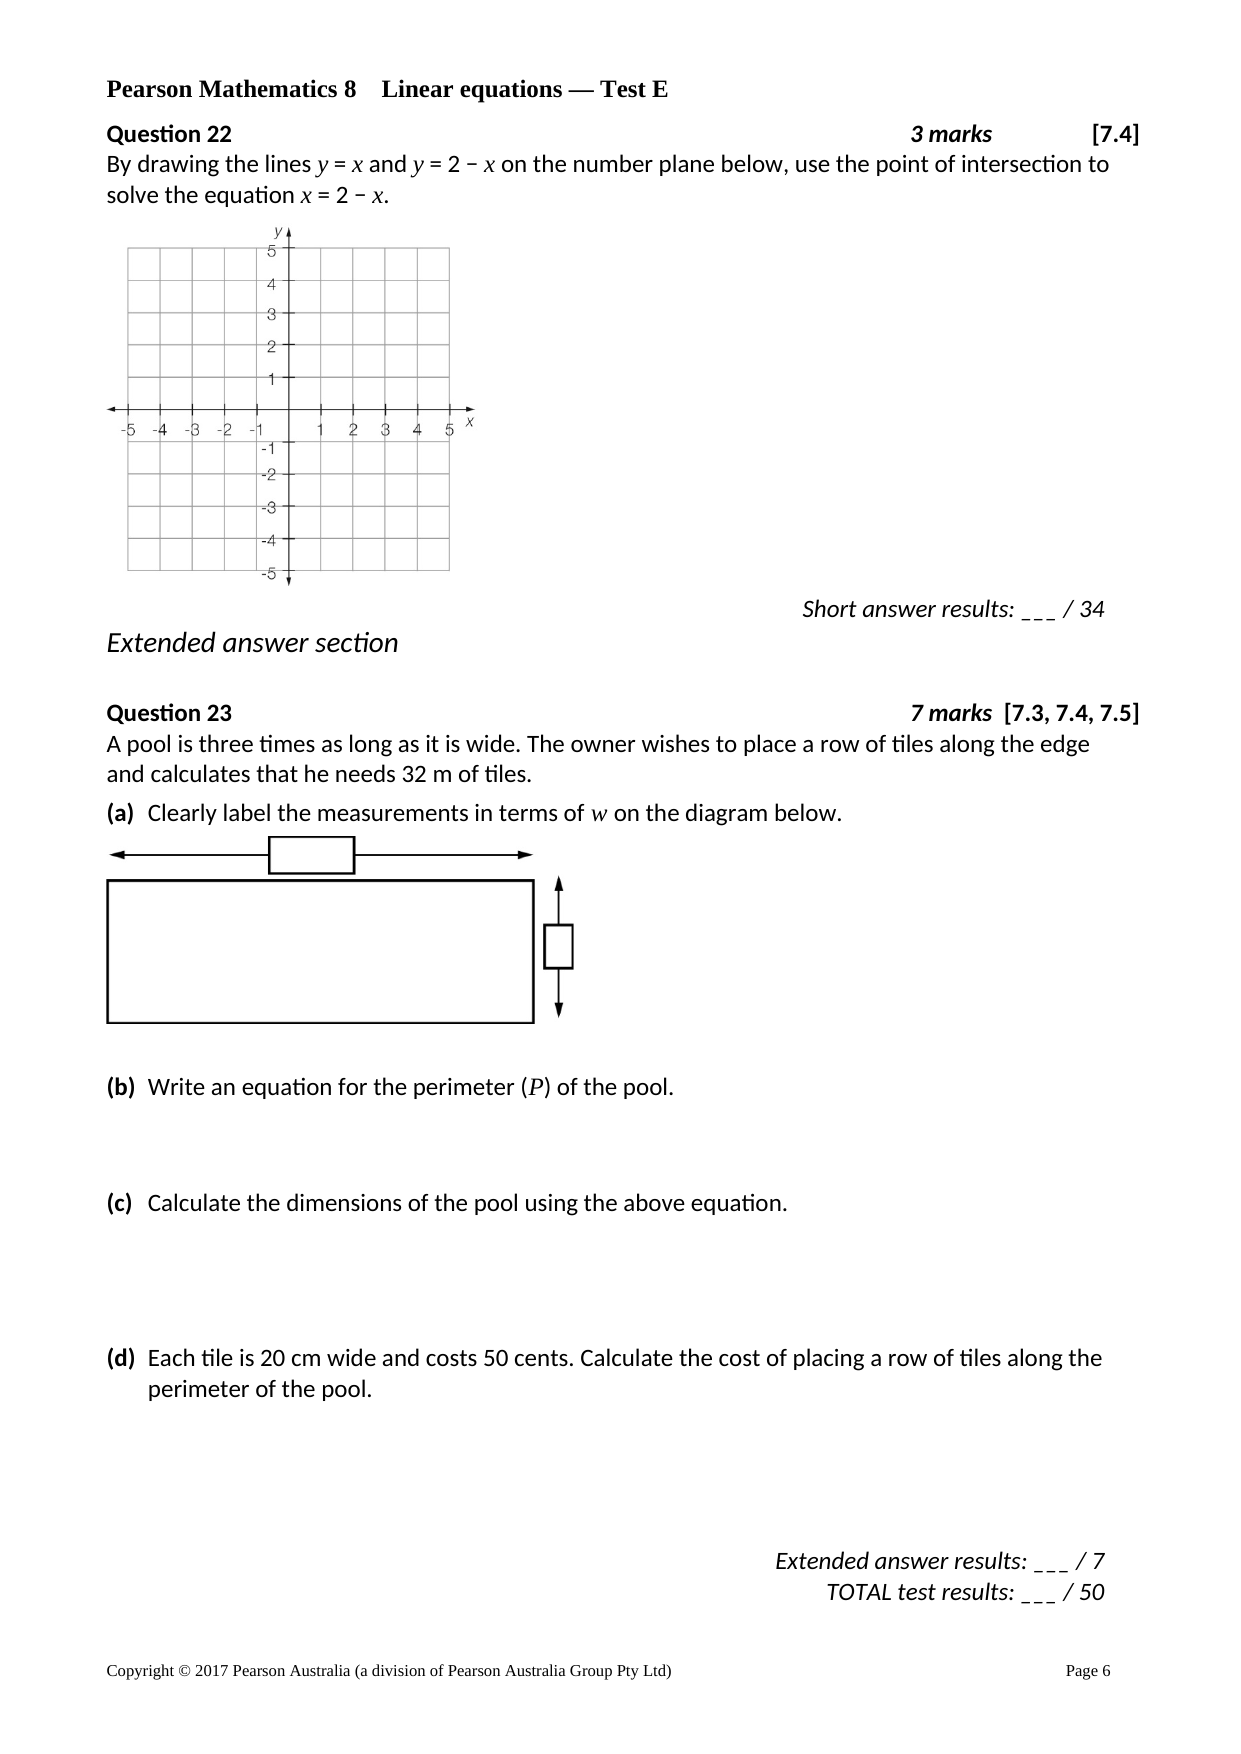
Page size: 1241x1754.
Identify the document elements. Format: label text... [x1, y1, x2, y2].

text (c) Calculate the dimensions of the pool using the above equation. [106, 1187, 1134, 1218]
text TOTAL test results: ___ / 50 [106, 1576, 1104, 1606]
picture [106, 218, 488, 586]
text Extended answer results: ___ / 7 [106, 1545, 1104, 1576]
picture [106, 836, 574, 1024]
text By drawing the lines y = x and y = 2 − x on the number plane below, use the point of intersection to solve the equation x = 2 − x. [106, 149, 1134, 210]
text (a) Clearly label the measurements in terms of w on the diagram below. [106, 797, 1134, 828]
text A pool is three times as long as it is wide. The owner wishes to place a row of tiles along the edge and calculates that he needs 32 m of tiles. [106, 728, 1134, 789]
subtitle Question 22 3 marks [7.4] [106, 118, 1134, 149]
text (d) Each tile is 20 cm wide and costs 50 cents. Calculate the cost of placing a row of tiles along the perimeter of the pool. [106, 1343, 1134, 1404]
subtitle Extended answer section [106, 624, 1134, 660]
subtitle Question 23 7 marks [7.3, 7.4, 7.5] [106, 697, 1134, 728]
text (b) Write an equation for the perimeter (P) of the pool. [106, 1071, 1134, 1101]
text Short answer results: ___ / 34 [106, 593, 1104, 624]
